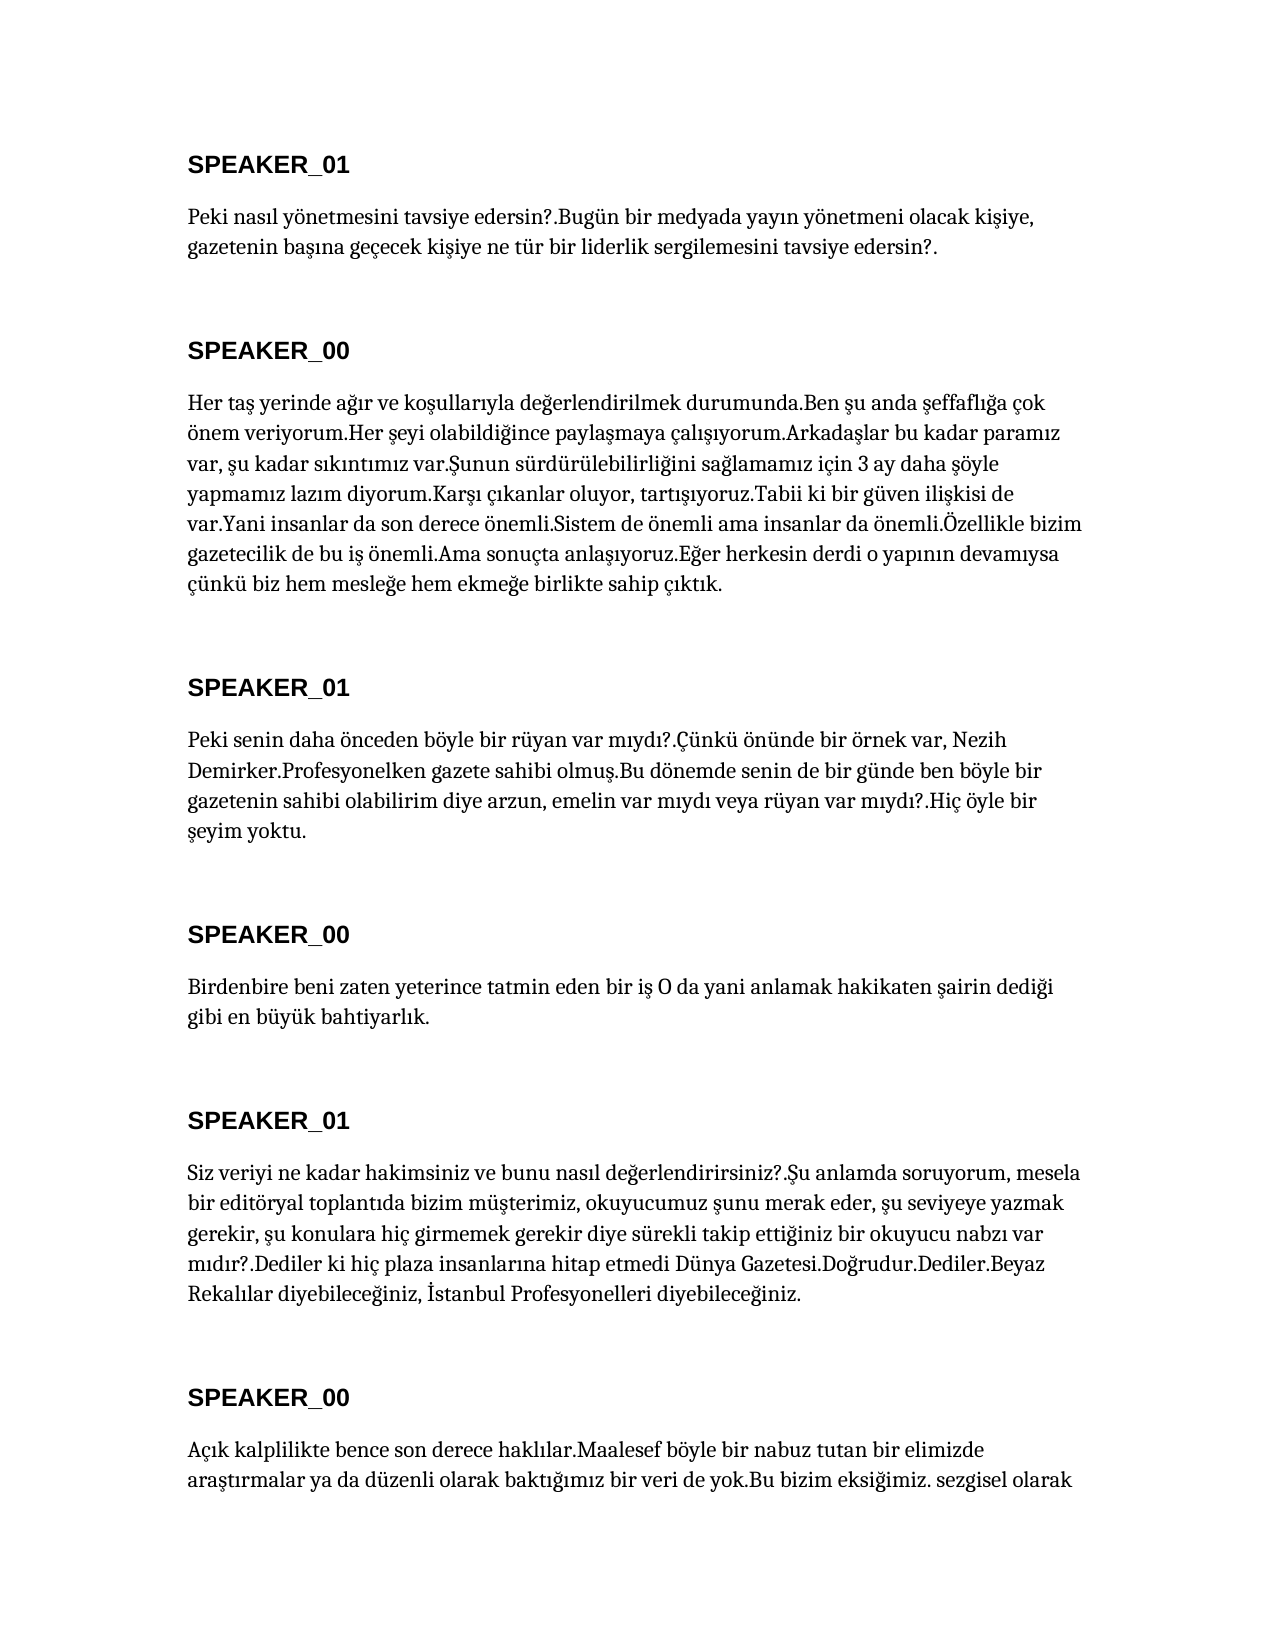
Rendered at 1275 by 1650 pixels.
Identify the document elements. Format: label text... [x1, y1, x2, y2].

text SPEAKER_00 [187, 336, 1087, 365]
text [187, 1437, 1087, 1493]
text SPEAKER_01 [187, 150, 1087, 179]
text Her taş yerinde ağır ve koşullarıyla değerlendirilmek durumunda.Ben şu anda şeffaflığa çok önem veriyorum.Her şeyi olabildiğince paylaşmaya çalışıyorum.Arkadaşlar bu kadar paramız var, şu kadar sıkıntımız var.Şunun sürdürülebilirliğini sağlamamız için 3 ay daha şöyle yapmamız lazım diyorum.Karşı çıkanlar oluyor, tartışıyoruz.Tabii ki bir güven ilişkisi de var.Yani insanlar da son derece önemli.Sistem de önemli ama insanlar da önemli.Özellikle bizim gazetecilik de bu iş önemli.Ama sonuçta anlaşıyoruz.Eğer herkesin derdi o yapının devamıysa çünkü biz hem mesleğe hem ekmeğe birlikte sahip çıktık. [187, 390, 1087, 598]
text Peki nasıl yönetmesini tavsiye edersin?.Bugün bir medyada yayın yönetmeni olacak kişiye, gazetenin başına geçecek kişiye ne tür bir liderlik sergilemesini tavsiye edersin?. [187, 204, 1087, 260]
text SPEAKER_01 [187, 673, 1087, 702]
text SPEAKER_00 [187, 1383, 1087, 1412]
text Peki senin daha önceden böyle bir rüyan var mıydı?.Çünkü önünde bir örnek var, Nezih Demirker.Profesyonelken gazete sahibi olmuş.Bu dönemde senin de bir günde ben böyle bir gazetenin sahibi olabilirim diye arzun, emelin var mıydı veya rüyan var mıydı?.Hiç öyle bir şeyim yoktu. [187, 727, 1087, 844]
text SPEAKER_00 [187, 920, 1087, 949]
text Siz veriyi ne kadar hakimsiniz ve bunu nasıl değerlendirirsiniz?.Şu anlamda soruyorum, mesela bir editöryal toplantıda bizim müşterimiz, okuyucumuz şunu merak eder, şu seviyeye yazmak gerekir, şu konulara hiç girmemek gerekir diye sürekli takip ettiğiniz bir okuyucu nabzı var mıdır?.Dediler ki hiç plaza insanlarına hitap etmedi Dünya Gazetesi.Doğrudur.Dediler.Beyaz Rekalılar diyebileceğiniz, İstanbul Profesyonelleri diyebileceğiniz. [187, 1160, 1087, 1307]
text SPEAKER_01 [187, 1106, 1087, 1135]
text Birdenbire beni zaten yeterince tatmin eden bir iş O da yani anlamak hakikaten şairin dediği gibi en büyük bahtiyarlık. [187, 974, 1087, 1030]
